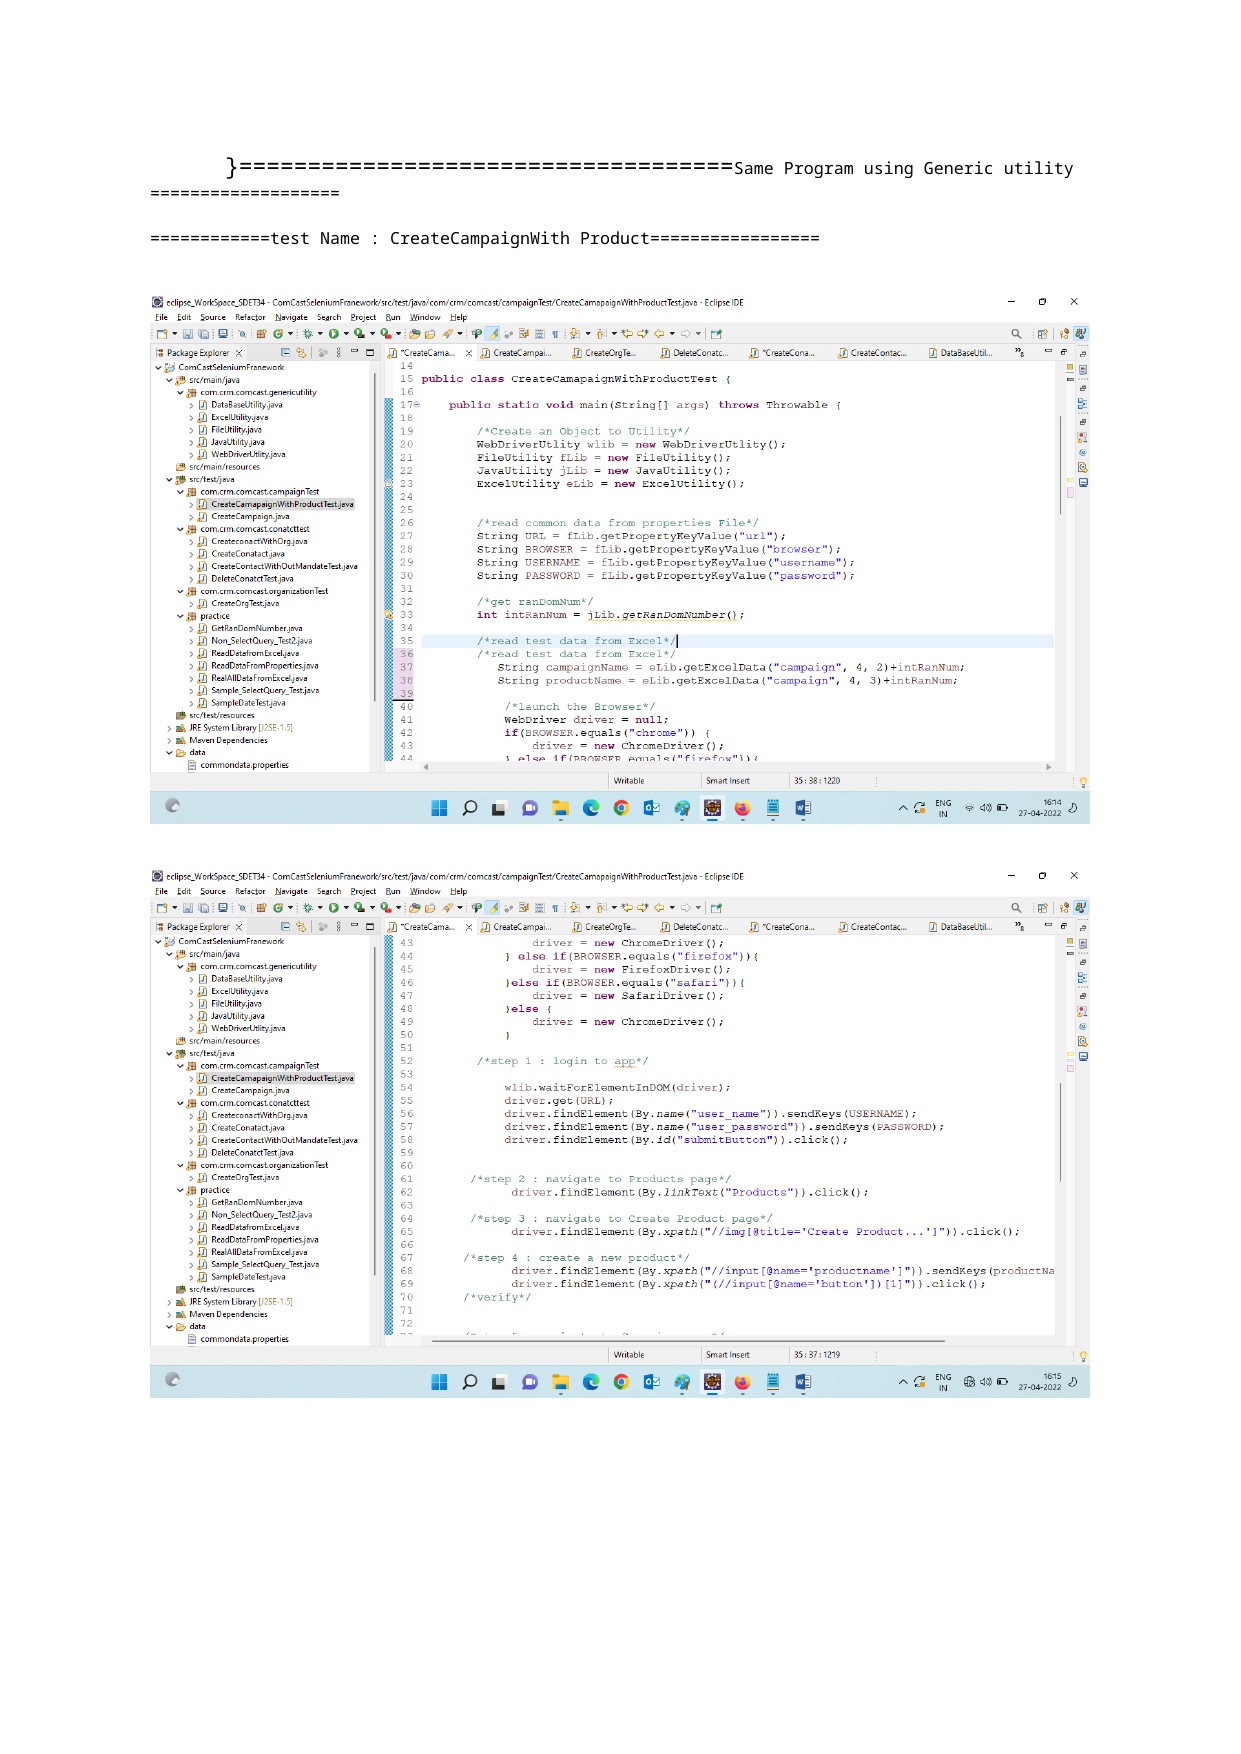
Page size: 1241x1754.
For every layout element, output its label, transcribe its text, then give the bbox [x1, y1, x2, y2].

picture [150, 295, 1091, 824]
text }====================================Same Program using Generic utility =================== [150, 150, 1090, 204]
text ============test Name : CreateCampaignWith Product================= [150, 227, 1090, 249]
picture [150, 868, 1091, 1398]
